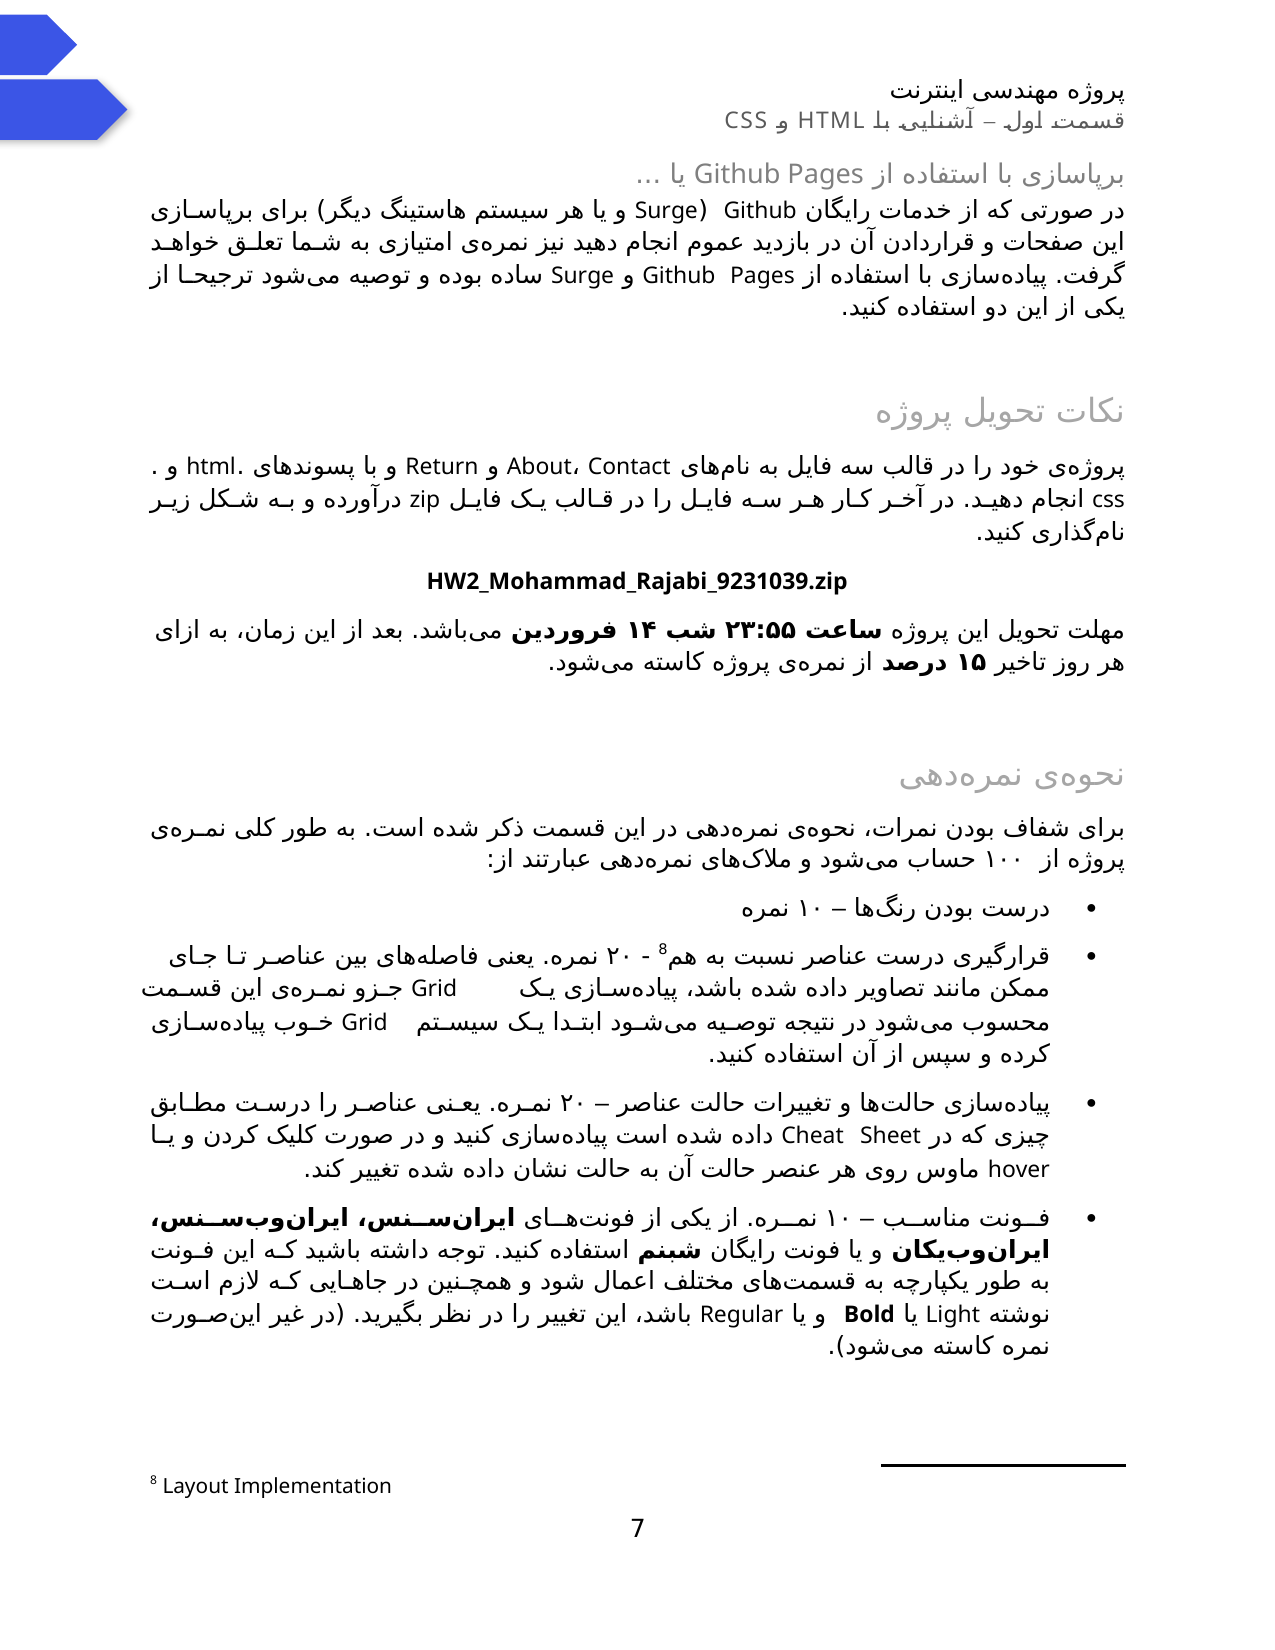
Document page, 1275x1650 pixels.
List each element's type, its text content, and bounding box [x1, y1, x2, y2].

text برای شفاف بودن نمرات، نحوه‌ی نمره‌دهی در این قسمت ذکر شده است. به طور کلی نمره‌ی پروژه از ۱۰۰ حساب می‌شود و ملاک‌های نمره‌دهی عبارتند از: [150, 813, 1125, 874]
text HW2_Mohammad_Rajabi_9231039.zip [150, 565, 1125, 596]
list فونت مناسب – ۱۰ نمره. از یکی از فونت‌های ایران‌سنس، ایران‌وب‌سنس، ایران‌وب‌یکان و یا فونت رایگان شبنم استفاده کنید. توجه داشته باشید که این فونت به طور یکپارچه به قسمت‌های مختلف اعمال شود و همچنین در جاهایی که لازم است نوشته Light یا Bold و یا Regular باشد، این تغییر را در نظر بگیرید. (در غیر این‌صورت نمره کاسته می‌شود). [150, 1203, 1087, 1361]
text در صورتی که از خدمات رایگان Github (Surge و یا هر سیستم هاستینگ دیگر) برای برپاسازی این صفحات و قراردادن آن در بازدید عموم انجام دهید نیز نمره‌ی امتیازی به شما تعلق خواهد گرفت. پیاده‌سازی با استفاده از Github Pages و Surge ساده بوده و توصیه می‌شود ترجیحا از یکی از این‌ دو استفاده کنید. [150, 194, 1125, 322]
list درست بودن رنگ‌ها – ۱۰ نمره [150, 893, 1087, 922]
text پروژه‌ی خود را در قالب سه فایل به نام‌های About، Contact و Return و با پسوندهای .html و .css انجام دهید. در آخر کار هر سه فایل را در قالب یک فایل zip درآورده و به شکل زیر نام‌گذاری کنید. [150, 449, 1125, 546]
text مهلت تحویل این پروژه ساعت ۲۳:۵۵ شب ۱۴ فروردین می‌باشد. بعد از این زمان، به ازای هر روز تاخیر ۱۵ درصد از نمره‌ی پروژه کاسته می‌شود. [150, 615, 1125, 676]
list پیاده‌سازی حالت‌ها و تغییرات حالت عناصر – ۲۰ نمره. یعنی عناصر را درست مطابق چیزی که در Cheat Sheet داده شده است پیاده‌سازی کنید و در صورت کلیک کردن و یا hover ماوس روی هر عنصر حالت آن به حالت نشان داده شده تغییر کند. [150, 1088, 1087, 1184]
text نحوه‌ی نمره‌دهی [150, 754, 1125, 793]
subtitle برپاسازی با استفاده از Github Pages یا ... [150, 154, 1125, 191]
list قرارگیری درست عناصر نسبت به هم - ۲۰ نمره. یعنی فاصله‌های بین عناصر تا جای ممکن مانند تصاویر داده شده باشد، پیاده‌سازی یک Grid جزو نمره‌ی این قسمت محسوب می‌شود در نتیجه توصیه می‌شود ابتدا یک سیستم Grid خوب پیاده‌سازی کرده و سپس از آن استفاده کنید. [150, 941, 1087, 1069]
text نکات تحویل پروژه [150, 391, 1125, 430]
